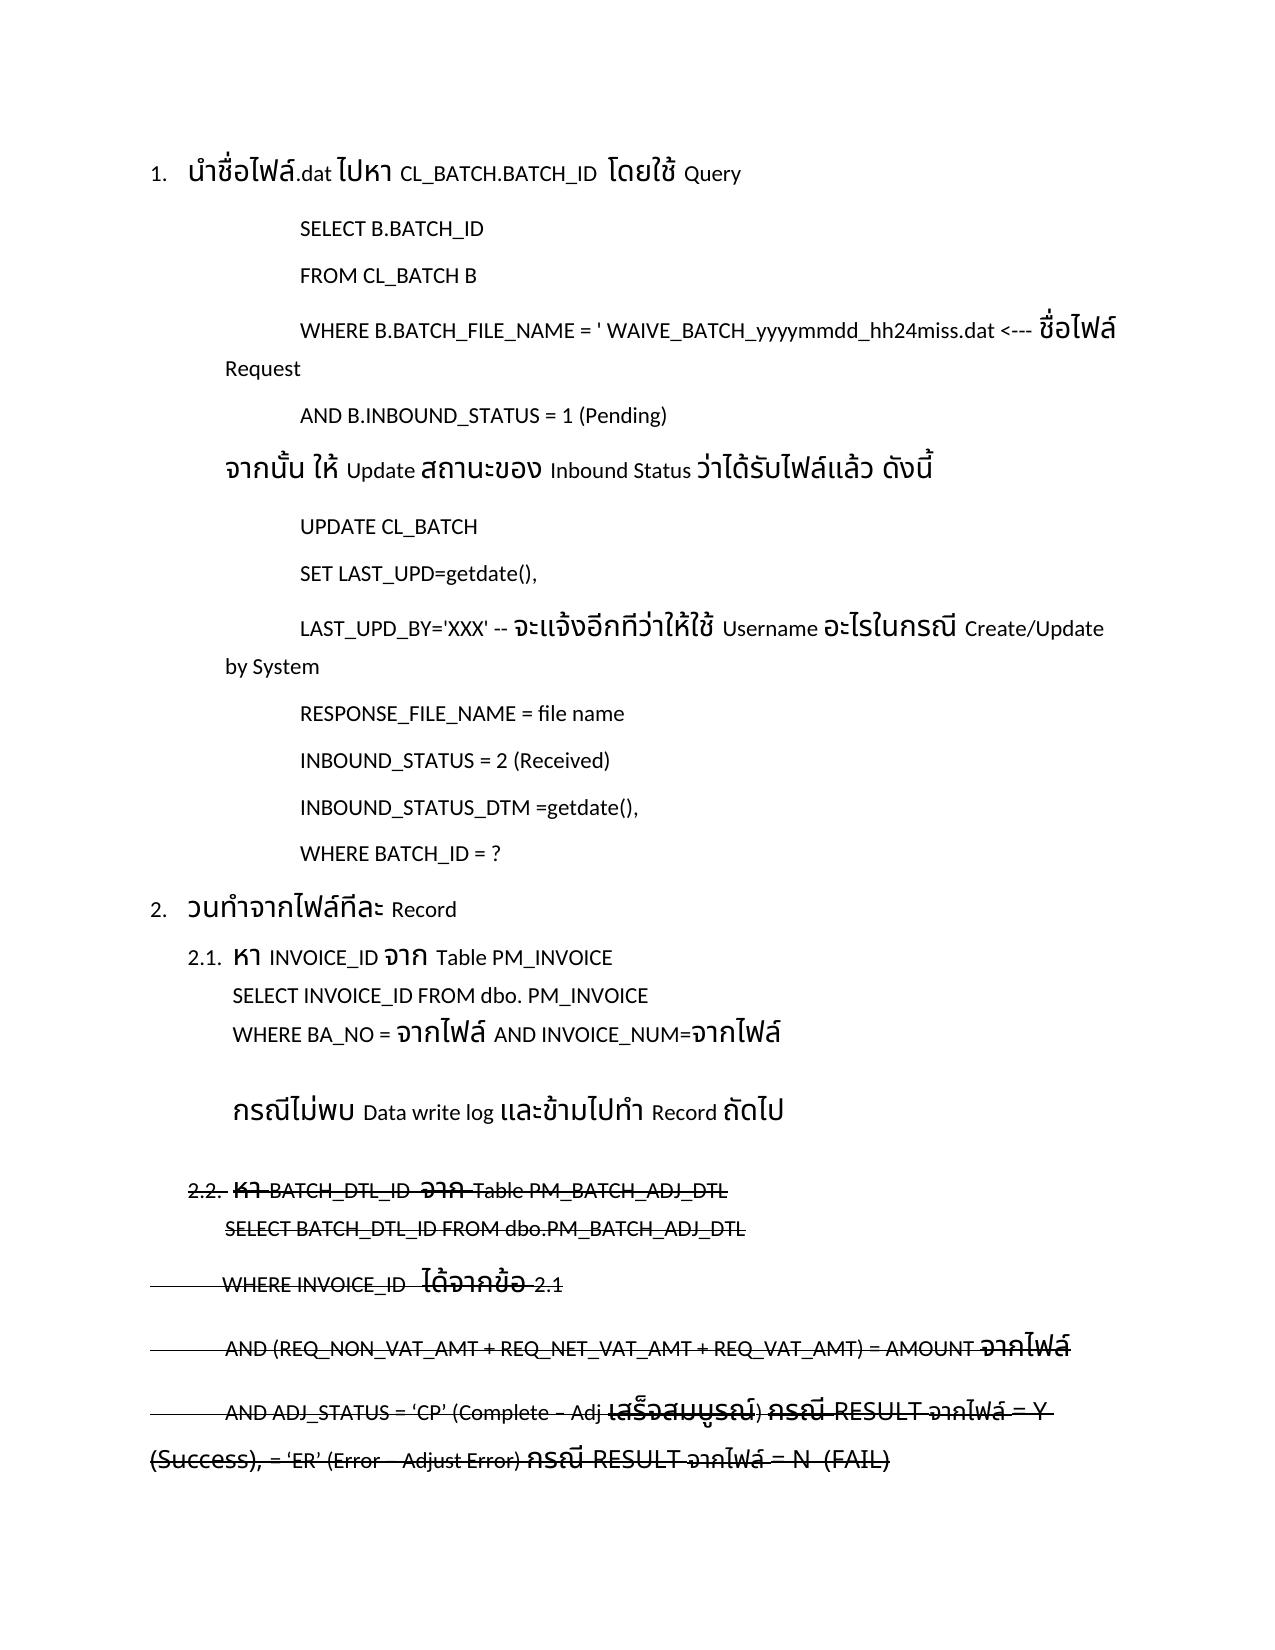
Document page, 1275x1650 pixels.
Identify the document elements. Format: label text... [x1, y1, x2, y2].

text WHERE INVOICE_ID ได้จากข้อ 2.1 [150, 1261, 1125, 1306]
text INBOUND_STATUS_DTM =getdate(), [225, 793, 1125, 821]
list หา BATCH_DTL_ID จาก Table PM_BATCH_ADJ_DTL [187, 1167, 1125, 1211]
list หา INVOICE_ID จาก Table PM_INVOICE [187, 934, 1125, 978]
text SELECT B.BATCH_ID [225, 214, 1125, 242]
list กรณีไม่พบ Data write log และข้ามไปทำ Record ถัดไป [232, 1089, 1125, 1133]
list นำชื่อไฟล์.dat ไปหา CL_BATCH.BATCH_ID โดยใช้ Query [150, 150, 1125, 194]
list WHERE BA_NO = จากไฟล์ AND INVOICE_NUM=จากไฟล์ [232, 1012, 1125, 1056]
text FROM CL_BATCH B [225, 261, 1125, 289]
text LAST_UPD_BY='XXX' -- จะแจ้งอีกทีว่าให้ใช้ Username อะไรในกรณี Create/Update by System [225, 606, 1125, 680]
list SELECT BATCH_DTL_ID FROM dbo.PM_BATCH_ADJ_DTL [187, 1214, 1125, 1243]
text RESPONSE_FILE_NAME = file name [225, 699, 1125, 727]
text AND ADJ_STATUS = ‘CP’ (Complete – Adj เสร็จสมบูรณ์) กรณี RESULT จากไฟล์ = Y (Success), = ‘ER’ (Error – Adjust Error) กรณี RESULT จากไฟล์ = N (FAIL) [150, 1390, 1125, 1481]
list SELECT INVOICE_ID FROM dbo. PM_INVOICE [232, 981, 1125, 1009]
text INBOUND_STATUS = 2 (Received) [225, 746, 1125, 774]
text SET LAST_UPD=getdate(), [225, 559, 1125, 587]
text WHERE B.BATCH_FILE_NAME = ' WAIVE_BATCH_yyyymmdd_hh24miss.dat <--- ชื่อไฟล์ Request [225, 308, 1125, 382]
text AND (REQ_NON_VAT_AMT + REQ_NET_VAT_AMT + REQ_VAT_AMT) = AMOUNT จากไฟล์ [150, 1326, 1125, 1370]
text AND B.INBOUND_STATUS = 1 (Pending) [225, 401, 1125, 429]
list วนทำจากไฟล์ทีละ Record [150, 886, 1125, 931]
text จากนั้น ให้ Update สถานะของ Inbound Status ว่าได้รับไฟล์แล้ว ดังนี้ [225, 448, 1125, 492]
text UPDATE CL_BATCH [225, 512, 1125, 540]
text WHERE BATCH_ID = ? [225, 839, 1125, 868]
